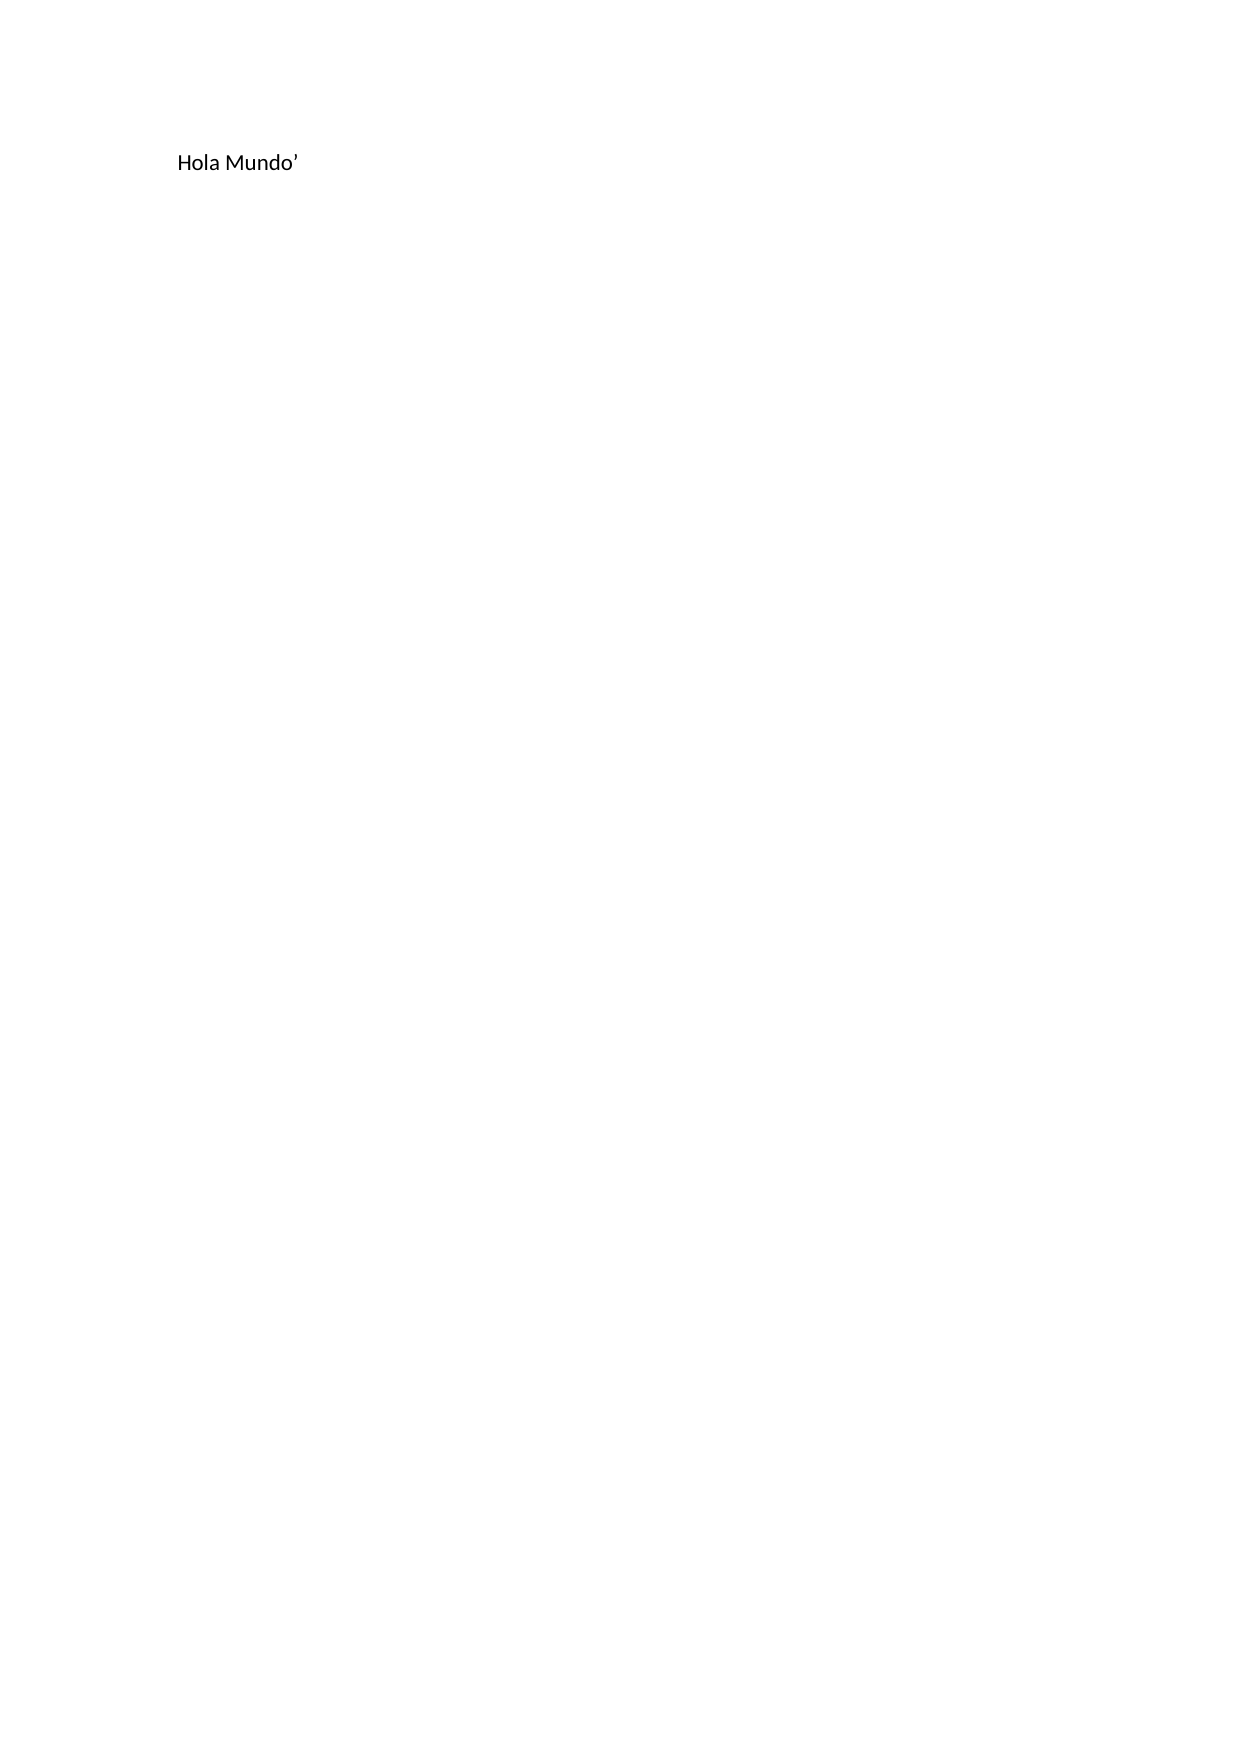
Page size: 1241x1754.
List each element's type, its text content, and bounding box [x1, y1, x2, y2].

text Hola Mundo’ [177, 148, 1063, 176]
